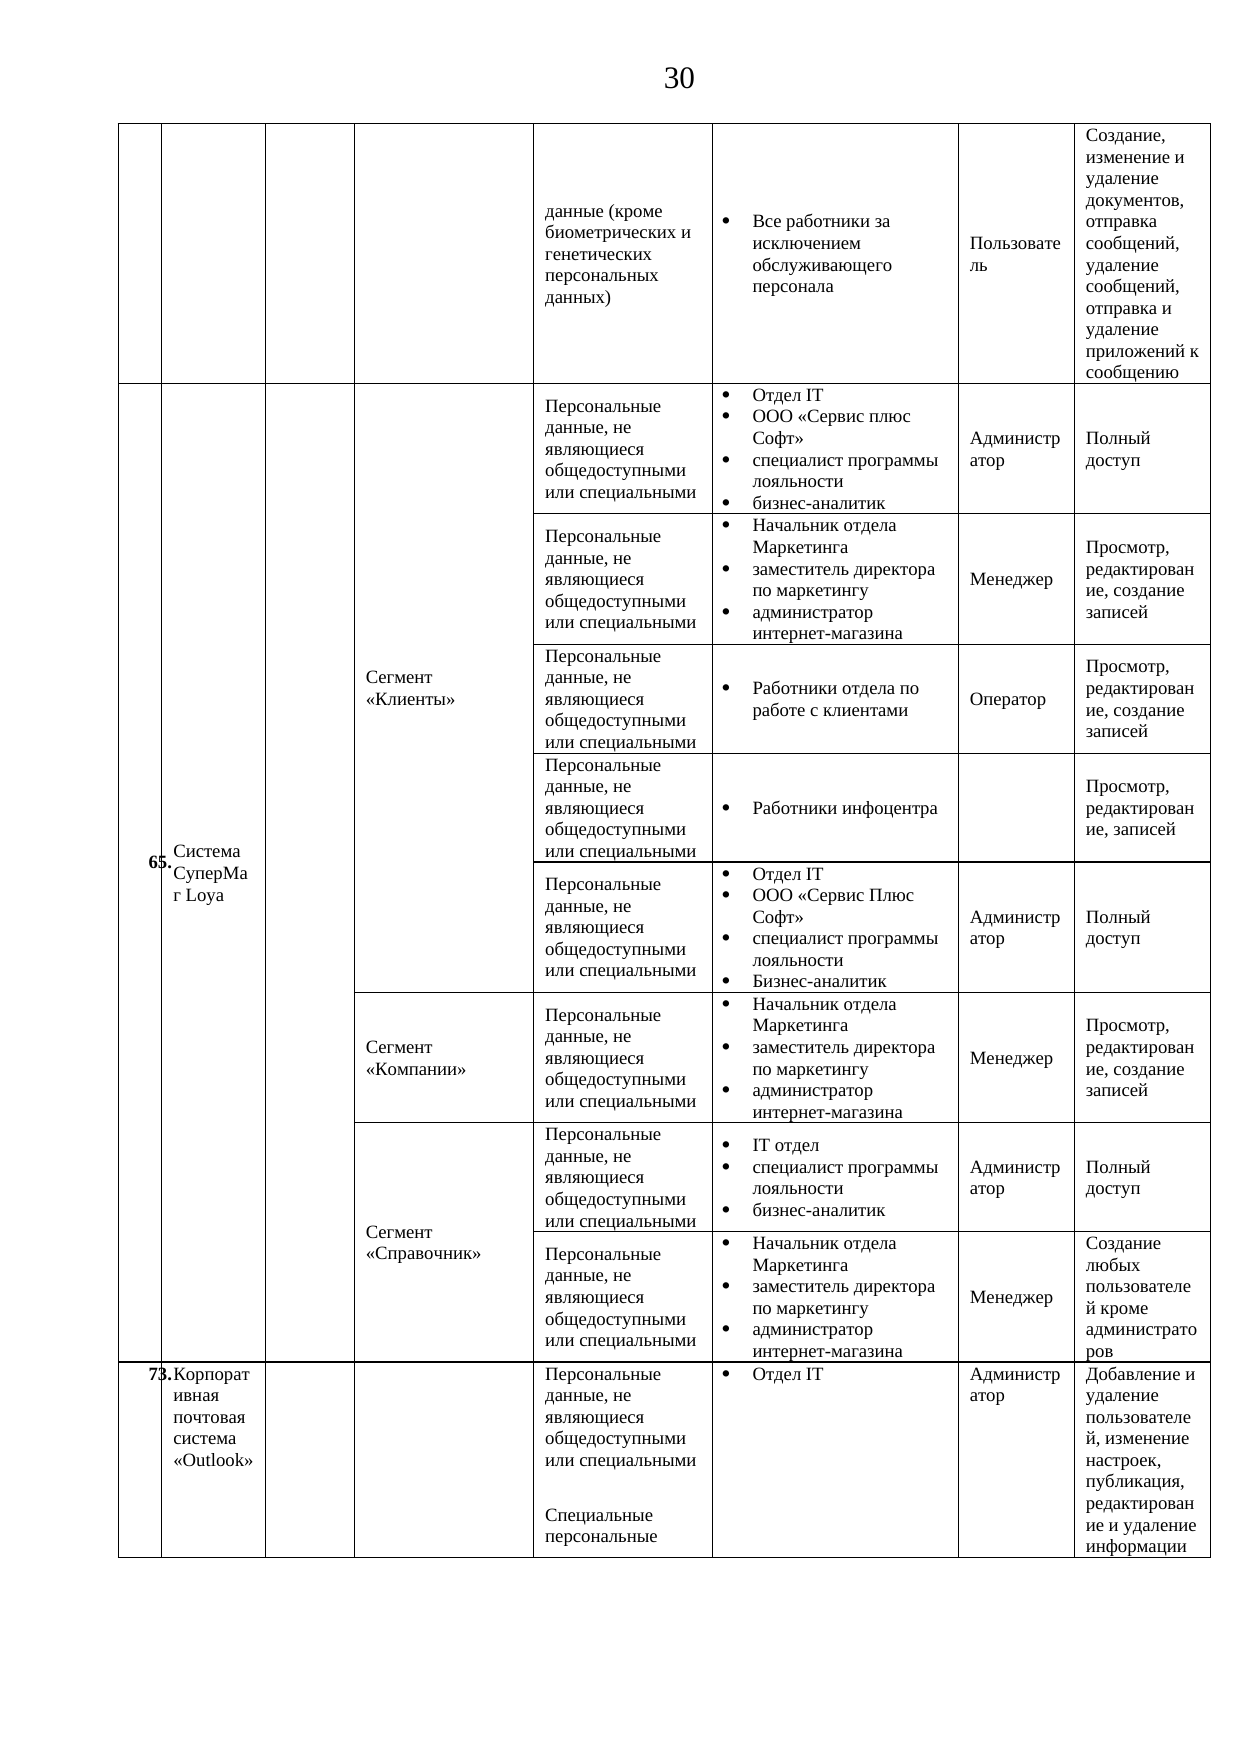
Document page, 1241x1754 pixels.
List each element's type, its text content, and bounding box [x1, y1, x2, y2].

table_cell [119, 124, 161, 383]
table_cell Создание любых пользователей кроме администраторов [1075, 1232, 1210, 1361]
table_cell [119, 1363, 161, 1557]
table_cell [266, 124, 354, 383]
table_cell Отдел IT [713, 1363, 958, 1557]
table_cell [119, 384, 161, 1361]
table_cell Отдел IT ООО «Сервис Плюс Софт» специалист программы лояльности Бизнес-аналитик [713, 863, 958, 992]
table_cell Пользователь [959, 124, 1074, 383]
table_cell Сегмент «Справочник» [355, 1123, 533, 1361]
table_cell Менеджер [959, 514, 1074, 644]
table_cell Персональные данные, не являющиеся общедоступными или специальными [534, 1123, 712, 1231]
table_cell Менеджер [959, 1232, 1074, 1361]
table_cell Персональные данные, не являющиеся общедоступными или специальными [534, 645, 712, 752]
table_cell Персональные данные, не являющиеся общедоступными или специальными [534, 514, 712, 644]
table_cell Начальник отдела Маркетинга заместитель директора по маркетингу администратор интернет-магазина [713, 514, 958, 644]
table_cell Отдел IT ООО «Сервис плюс Софт» специалист программы лояльности бизнес-аналитик [713, 384, 958, 513]
table_cell Администратор [959, 863, 1074, 992]
table_cell Сегмент «Компании» [355, 993, 533, 1122]
table_cell Начальник отдела Маркетинга заместитель директора по маркетингу администратор интернет-магазина [713, 993, 958, 1122]
table_cell Оператор [959, 645, 1074, 752]
table_cell [959, 754, 1074, 861]
table_cell Работники инфоцентра [713, 754, 958, 861]
table_cell [266, 1363, 354, 1557]
table_cell Система СуперМаг Loya [162, 384, 265, 1361]
table_cell Просмотр, редактирование, записей [1075, 754, 1210, 861]
table_cell [266, 384, 354, 1361]
table_cell Полный доступ [1075, 384, 1210, 513]
table_cell Добавление и удаление пользователей, изменение настроек, публикация, редактирование и удаление информации [1075, 1363, 1210, 1557]
table_cell Создание, изменение и удаление документов, отправка сообщений, удаление сообщений, отправка и удаление приложений к сообщению [1075, 124, 1210, 383]
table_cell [534, 1363, 712, 1557]
table_cell Персональные данные, не являющиеся общедоступными или специальными [534, 863, 712, 992]
table_cell Менеджер [959, 993, 1074, 1122]
table_cell Персональные данные, не являющиеся общедоступными или специальными [534, 754, 712, 861]
table_cell Персональные данные, не являющиеся общедоступными или специальными [534, 1232, 712, 1361]
table_cell Просмотр, редактирование, создание записей [1075, 645, 1210, 752]
table_cell Начальник отдела Маркетинга заместитель директора по маркетингу администратор интернет-магазина [713, 1232, 958, 1361]
table_cell Полный доступ [1075, 863, 1210, 992]
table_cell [162, 124, 265, 383]
table_cell Администратор [959, 384, 1074, 513]
table_cell Персональные данные, не являющиеся общедоступными или специальными [534, 384, 712, 513]
table_cell [355, 1363, 533, 1557]
table_cell Все работники за исключением обслуживающего персонала [713, 124, 958, 383]
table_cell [162, 1363, 265, 1557]
table_cell Администратор [959, 1123, 1074, 1231]
table_cell Просмотр, редактирование, создание записей [1075, 514, 1210, 644]
table_cell [355, 124, 533, 383]
table_cell Персональные данные, не являющиеся общедоступными или специальными [534, 993, 712, 1122]
table_cell Сегмент «Клиенты» [355, 384, 533, 992]
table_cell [534, 124, 712, 383]
table_cell IT отдел специалист программы лояльности бизнес-аналитик [713, 1123, 958, 1231]
table_cell Администратор [959, 1363, 1074, 1557]
table_cell Работники отдела по работе с клиентами [713, 645, 958, 752]
table_cell Полный доступ [1075, 1123, 1210, 1231]
table_cell Просмотр, редактирование, создание записей [1075, 993, 1210, 1122]
